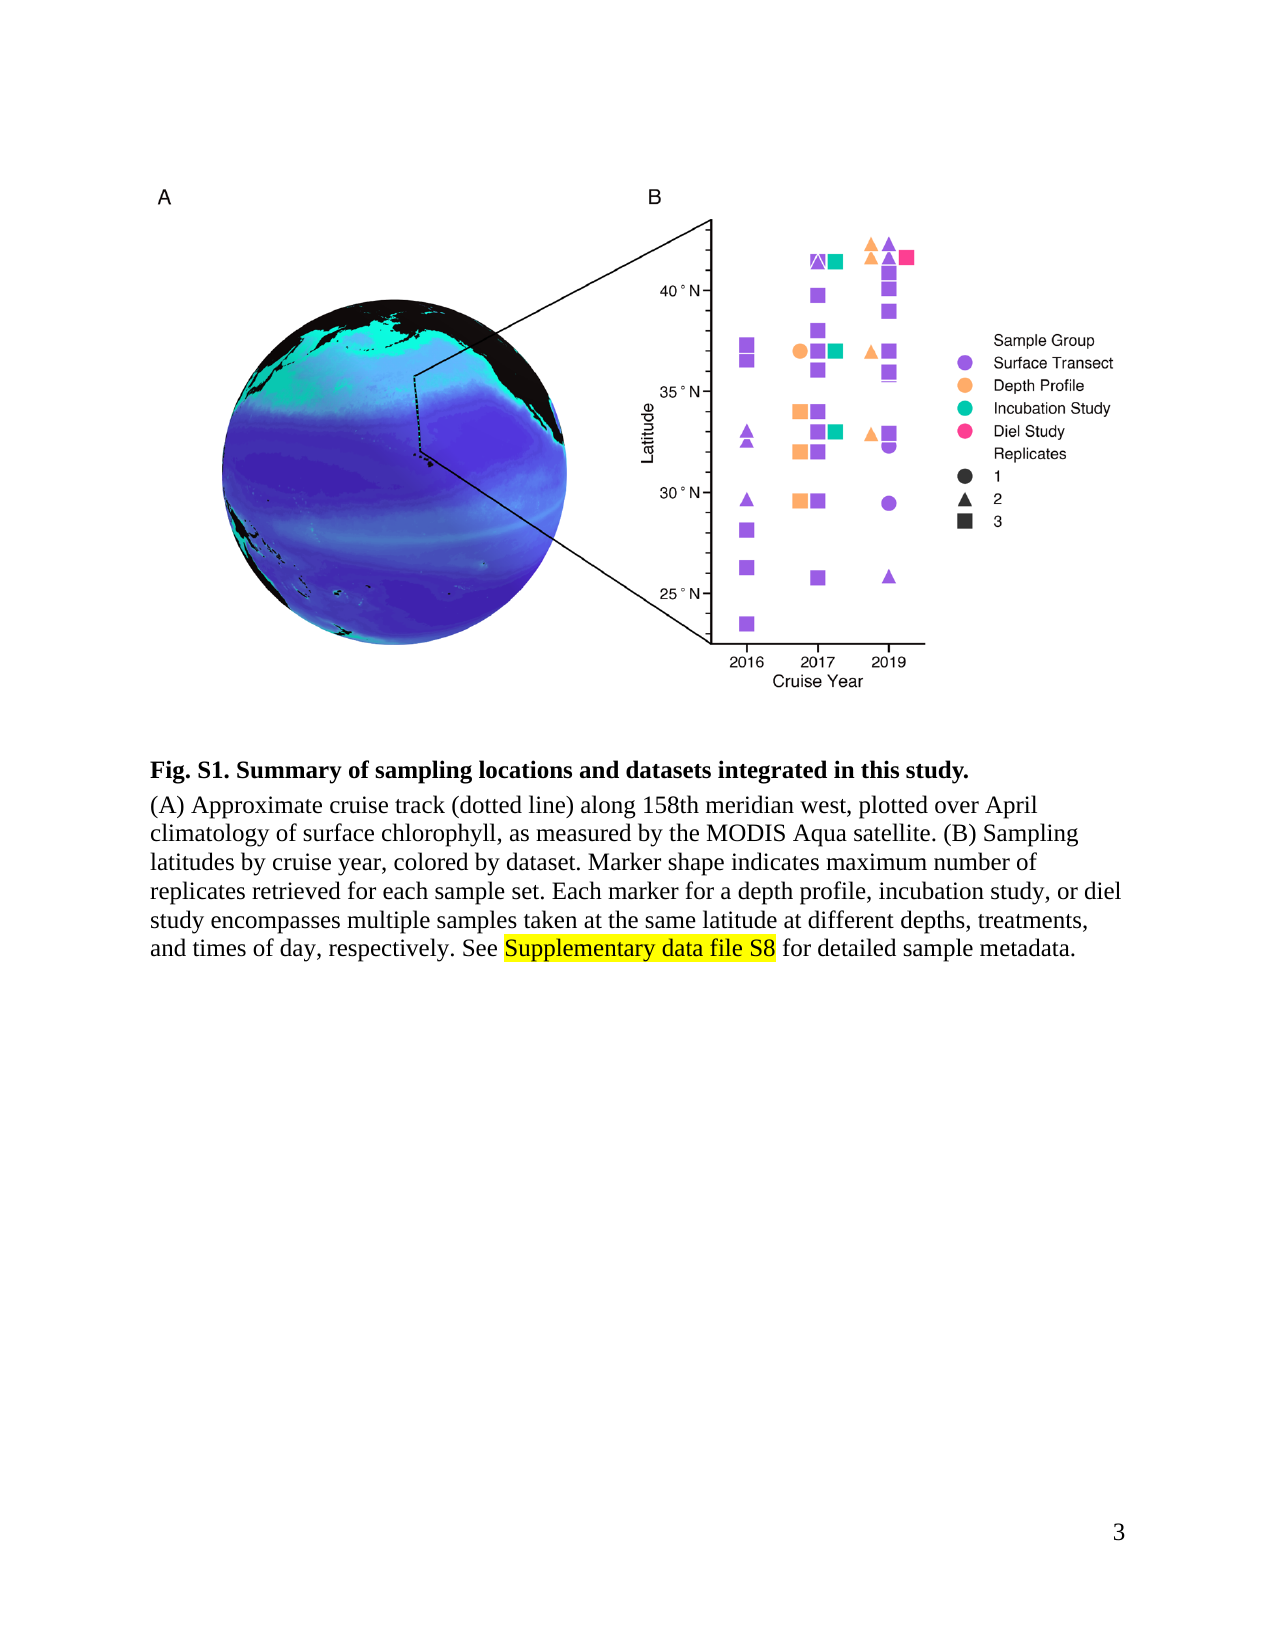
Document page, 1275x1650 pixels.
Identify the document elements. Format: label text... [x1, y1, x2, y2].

subtitle Fig. S1. Summary of sampling locations and datasets integrated in this study. [150, 755, 1125, 783]
text (A) Approximate cruise track (dotted line) along 158th meridian west, plotted over April climatology of surface chlorophyll, as measured by the MODIS Aqua satellite. (B) Sampling latitudes by cruise year, colored by dataset. Marker shape indicates maximum number of replicates retrieved for each sample set. Each marker for a depth profile, incubation study, or diel study encompasses multiple samples taken at the same latitude at different depths, treatments, and times of day, respectively. See Supplementary data file S8 for detailed sample metadata. [150, 790, 1125, 962]
picture [150, 175, 1125, 724]
